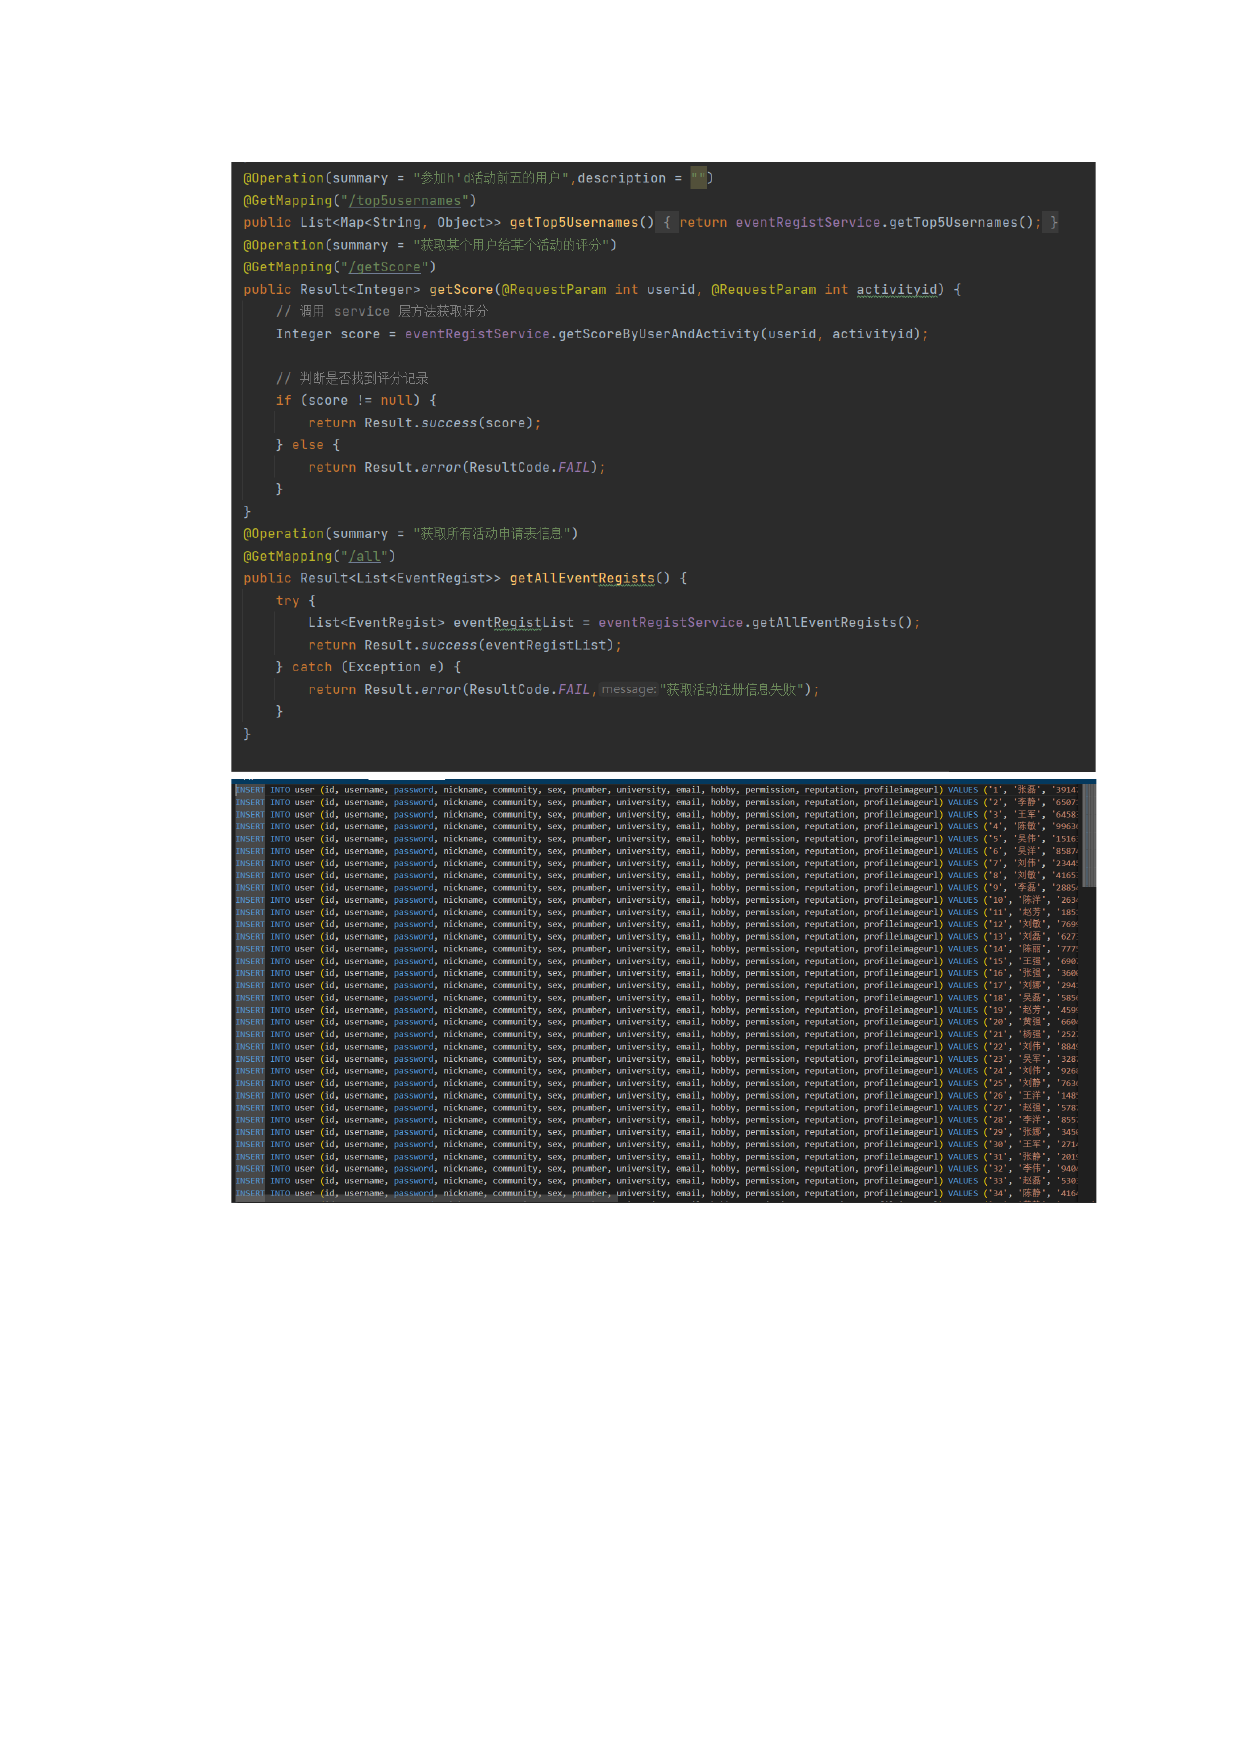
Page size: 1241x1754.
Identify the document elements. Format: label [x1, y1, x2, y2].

picture [231, 779, 1097, 1203]
picture [231, 162, 1096, 772]
